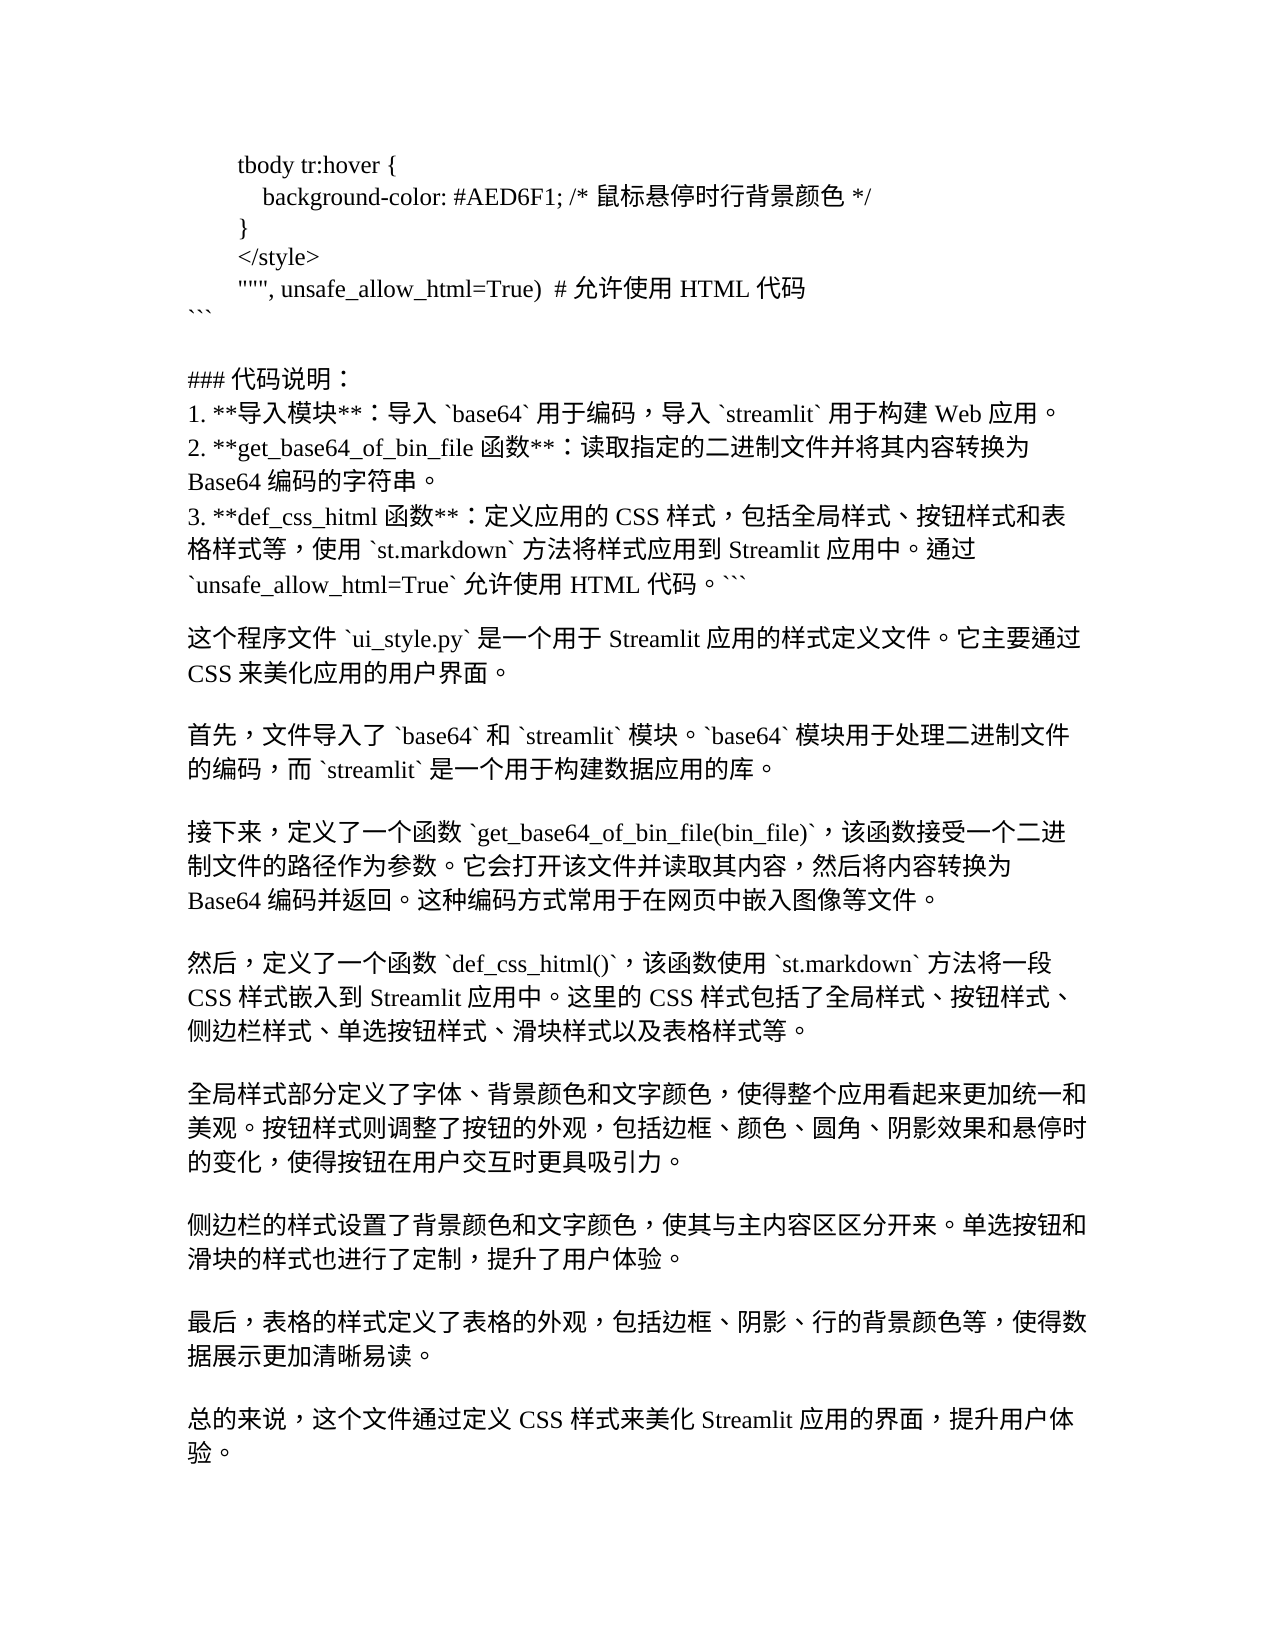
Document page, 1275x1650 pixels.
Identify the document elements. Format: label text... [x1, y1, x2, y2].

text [187, 150, 1087, 600]
text 这个程序文件 `ui_style.py` 是一个用于 Streamlit 应用的样式定义文件。它主要通过 CSS 来美化应用的用户界面。 首先，文件导入了 `base64` 和 `streamlit` 模块。`base64` 模块用于处理二进制文件的编码，而 `streamlit` 是一个用于构建数据应用的库。 接下来，定义了一个函数 `get_base64_of_bin_file(bin_file)`，该函数接受一个二进制文件的路径作为参数。它会打开该文件并读取其内容，然后将内容转换为 Base64 编码并返回。这种编码方式常用于在网页中嵌入图像等文件。 然后，定义了一个函数 `def_css_hitml()`，该函数使用 `st.markdown` 方法将一段 CSS 样式嵌入到 Streamlit 应用中。这里的 CSS 样式包括了全局样式、按钮样式、侧边栏样式、单选按钮样式、滑块样式以及表格样式等。 全局样式部分定义了字体、背景颜色和文字颜色，使得整个应用看起来更加统一和美观。按钮样式则调整了按钮的外观，包括边框、颜色、圆角、阴影效果和悬停时的变化，使得按钮在用户交互时更具吸引力。 侧边栏的样式设置了背景颜色和文字颜色，使其与主内容区区分开来。单选按钮和滑块的样式也进行了定制，提升了用户体验。 最后，表格的样式定义了表格的外观，包括边框、阴影、行的背景颜色等，使得数据展示更加清晰易读。 总的来说，这个文件通过定义 CSS 样式来美化 Streamlit 应用的界面，提升用户体验。 [187, 621, 1087, 1469]
